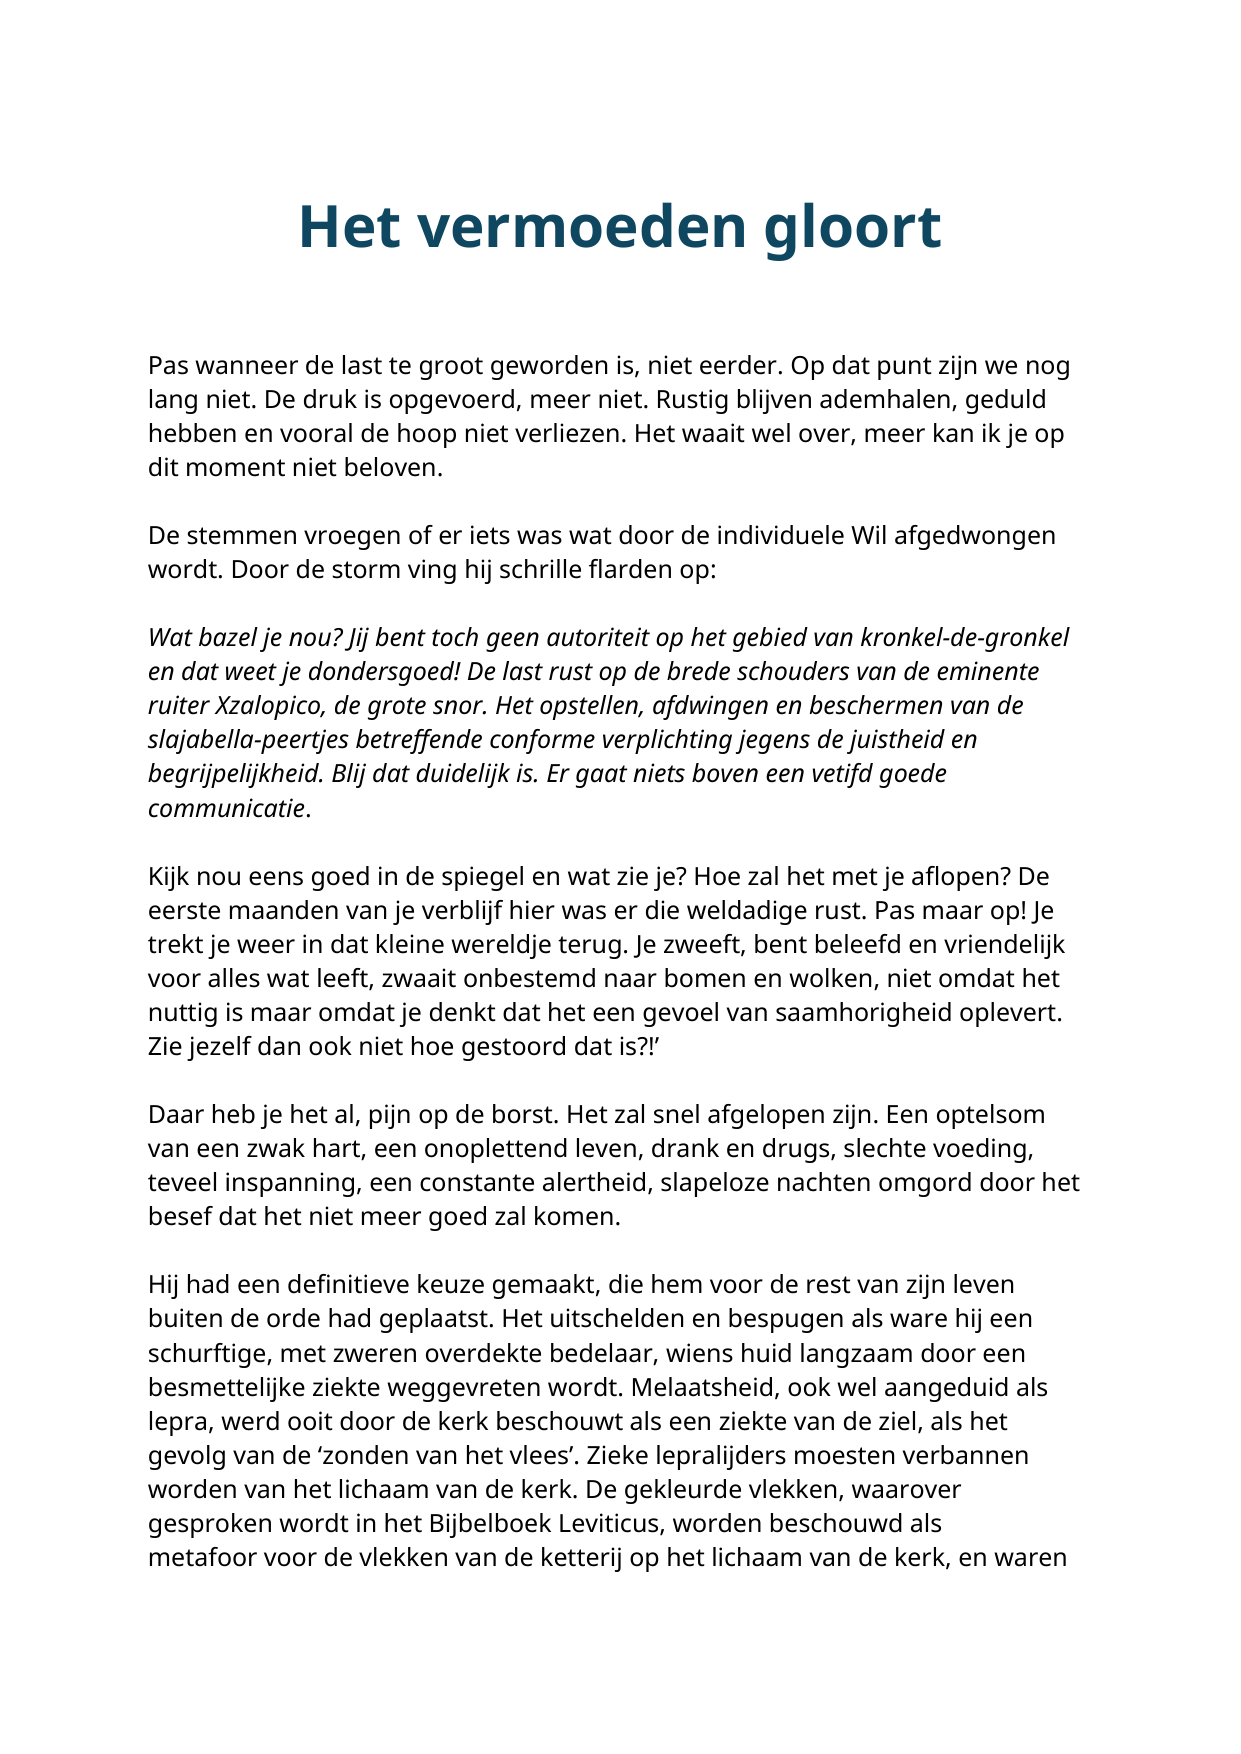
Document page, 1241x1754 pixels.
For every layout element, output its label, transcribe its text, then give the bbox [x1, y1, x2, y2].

text Pas wanneer de last te groot geworden is, niet eerder. Op dat punt zijn we nog lang niet. De druk is opgevoerd, meer niet. Rustig blijven ademhalen, geduld hebben en vooral de hoop niet verliezen. Het waait wel over, meer kan ik je op dit moment niet beloven. [148, 347, 1093, 484]
text De stemmen vroegen of er iets was wat door de individuele Wil afgedwongen wordt. Door de storm ving hij schrille flarden op: [148, 518, 1093, 586]
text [148, 1267, 1093, 1574]
text Daar heb je het al, pijn op de borst. Het zal snel afgelopen zijn. Een optelsom van een zwak hart, een onoplettend leven, drank en drugs, slechte voeding, teveel inspanning, een constante alertheid, slapeloze nachten omgord door het besef dat het niet meer goed zal komen. [148, 1097, 1093, 1233]
text Kijk nou eens goed in de spiegel en wat zie je? Hoe zal het met je aflopen? De eerste maanden van je verblijf hier was er die weldadige rust. Pas maar op! Je trekt je weer in dat kleine wereldje terug. Je zweeft, bent beleefd en vriendelijk voor alles wat leeft, zwaait onbestemd naar bomen en wolken, niet omdat het nuttig is maar omdat je denkt dat het een gevoel van saamhorigheid oplevert. Zie jezelf dan ook niet hoe gestoord dat is?!’ [148, 858, 1093, 1063]
subtitle Het vermoeden gloort [148, 185, 1093, 264]
text Wat bazel je nou? Jij bent toch geen autoriteit op het gebied van kronkel-de-gronkel en dat weet je dondersgoed! De last rust op de brede schouders van de eminente ruiter Xzalopico, de grote snor. Het opstellen, afdwingen en beschermen van de slajabella-peertjes betreffende conforme verplichting jegens de juistheid en begrijpelijkheid. Blij dat duidelijk is. Er gaat niets boven een vetifd goede communicatie. [148, 620, 1093, 824]
